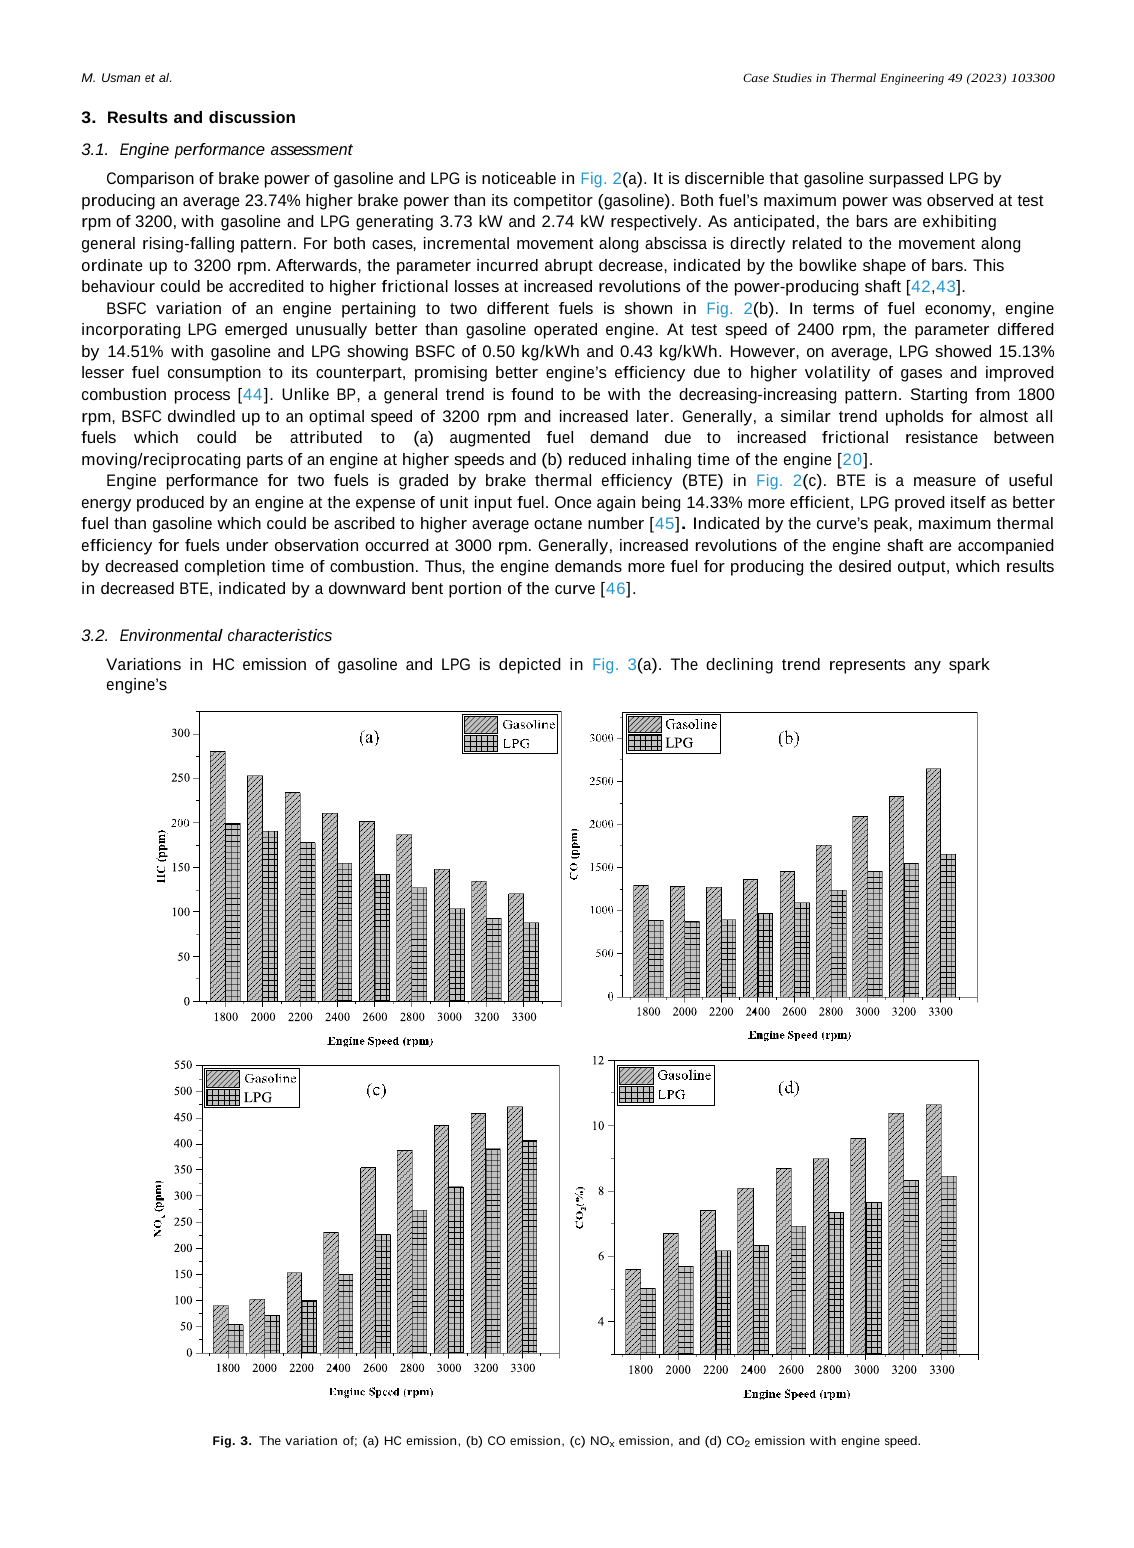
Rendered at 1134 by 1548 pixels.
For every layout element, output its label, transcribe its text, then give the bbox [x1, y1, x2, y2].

text Variations in HC emission of gasoline and LPG is depicted in Fig. 3(a). The declining trend represents any spark engine’s [106, 655, 1058, 693]
text 3. Results and discussion [81, 107, 1058, 127]
picture [608, 1060, 980, 1361]
picture [156, 818, 190, 884]
text Engine performance for two fuels is graded by brake thermal efficiency (BTE) in Fig. 2(c). BTE is a measure of useful energy produced by an engine at the expense of unit input fuel. Once again being 14.33% more efficient, LPG proved itself as better fuel than gasoline which could be ascribed to higher average octane number [45]. Indicated by the curve’s peak, maximum thermal efficiency for fuels under observation occurred at 3000 rpm. Generally, increased revolutions of the engine shaft are accompanied by decreased completion time of combustion. Thus, the engine demands more fuel for producing the desired output, which results in decreased BTE, indicated by a downward bent portion of the curve [46]. [81, 471, 1055, 598]
picture [193, 711, 562, 1008]
text BSFC variation of an engine pertaining to two different fuels is shown in Fig. 2(b). In terms of fuel economy, engine incorporating LPG emerged unusually better than gasoline operated engine. At test speed of 2400 rpm, the parameter differed by 14.51% with gasoline and LPG showing BSFC of 0.50 kg/kWh and 0.43 kg/kWh. However, on average, LPG showed 15.13% lesser fuel consumption to its counterpart, promising better engine’s efficiency due to higher volatility of gases and improved combustion process [44]. Unlike BP, a general trend is found to be with the decreasing-increasing pattern. Starting from 1800 rpm, BSFC dwindled up to an optimal speed of 3200 rpm and increased later. Generally, a similar trend upholds for almost all fuels which could be attributed to (a) augmented fuel demand due to increased frictional resistance between moving/reciprocating parts of an engine at higher speeds and (b) reduced inhaling time of the engine [20]. [81, 298, 1055, 469]
picture [589, 712, 978, 1003]
picture [327, 1036, 434, 1048]
text 3.2. Environmental characteristics [81, 626, 1058, 645]
picture [153, 1180, 166, 1238]
text 3.1. Engine performance assessment [81, 140, 1058, 159]
text Fig. 3. The variation of; (a) HC emission, (b) CO emission, (c) NOx emission, and (d) CO2 emission with engine speed. [212, 1433, 1058, 1449]
text M. Usman et al. Case Studies in Thermal Engineering 49 (2023) 103300 [81, 71, 1058, 85]
picture [328, 1387, 434, 1399]
picture [575, 1186, 587, 1230]
picture [569, 828, 581, 881]
picture [743, 1389, 851, 1401]
text Comparison of brake power of gasoline and LPG is noticeable in Fig. 2(a). It is discernible that gasoline surpassed LPG by producing an average 23.74% higher brake power than its competitor (gasoline). Both fuel’s maximum power was observed at test rpm of 3200, with gasoline and LPG generating 3.73 kW and 2.74 kW respectively. As anticipated, the bars are exhibiting general rising-falling pattern. For both cases, incremental movement along abscissa is directly related to the movement along ordinate up to 3200 rpm. Afterwards, the parameter incurred abrupt decrease, indicated by the bowlike shape of bars. This behaviour could be accredited to higher frictional losses at increased revolutions of the power-producing shaft [42,43]. [81, 169, 1057, 296]
picture [196, 1065, 560, 1359]
picture [748, 1030, 852, 1042]
